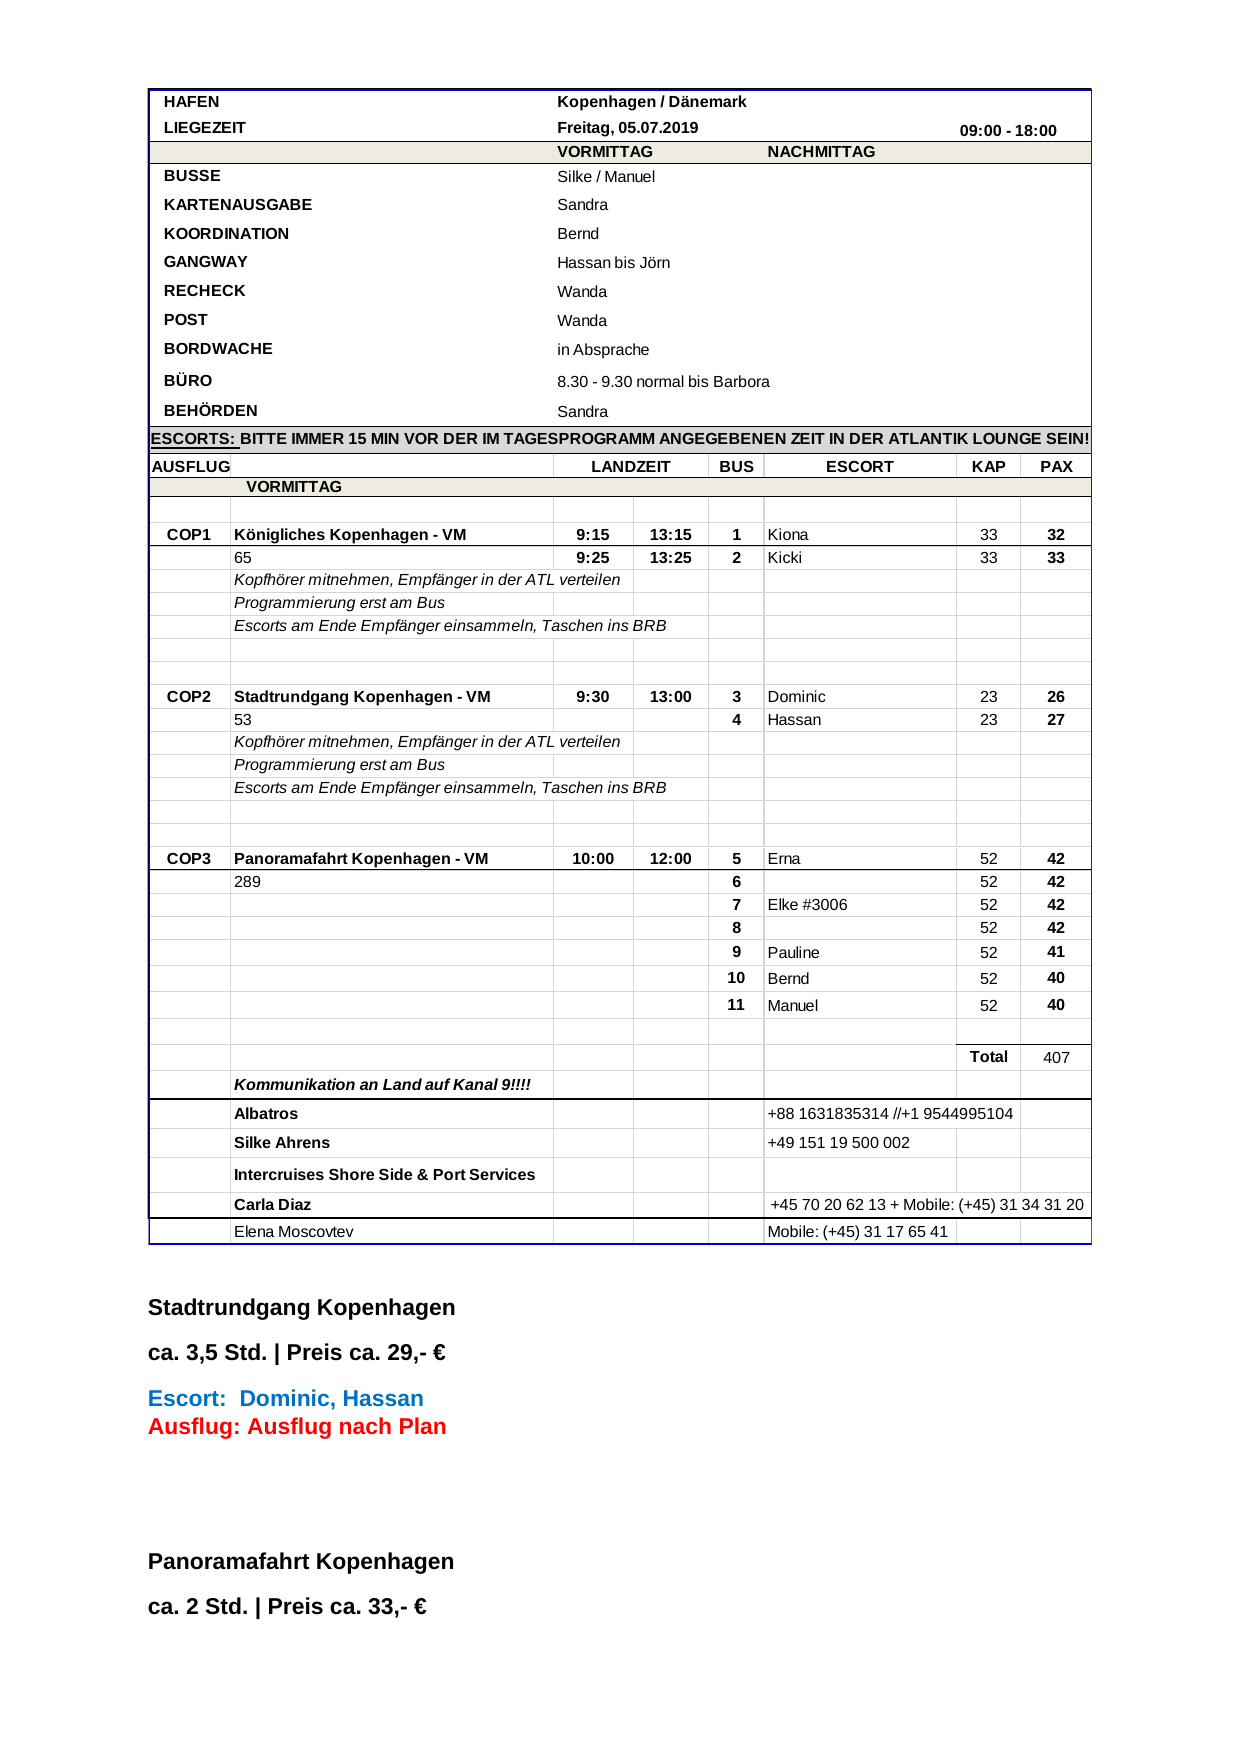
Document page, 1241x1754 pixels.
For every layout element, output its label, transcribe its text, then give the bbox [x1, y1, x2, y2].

text ca. 3,5 Std. | Preis ca. 29,- € [148, 1339, 1093, 1366]
text Escort: Dominic, Hassan Ausflug: Ausflug nach Plan [148, 1384, 1093, 1439]
text Panoramafahrt Kopenhagen [148, 1548, 1093, 1574]
text Stadtrundgang Kopenhagen [148, 1294, 1093, 1321]
text ca. 2 Std. | Preis ca. 33,- € [148, 1593, 1093, 1620]
